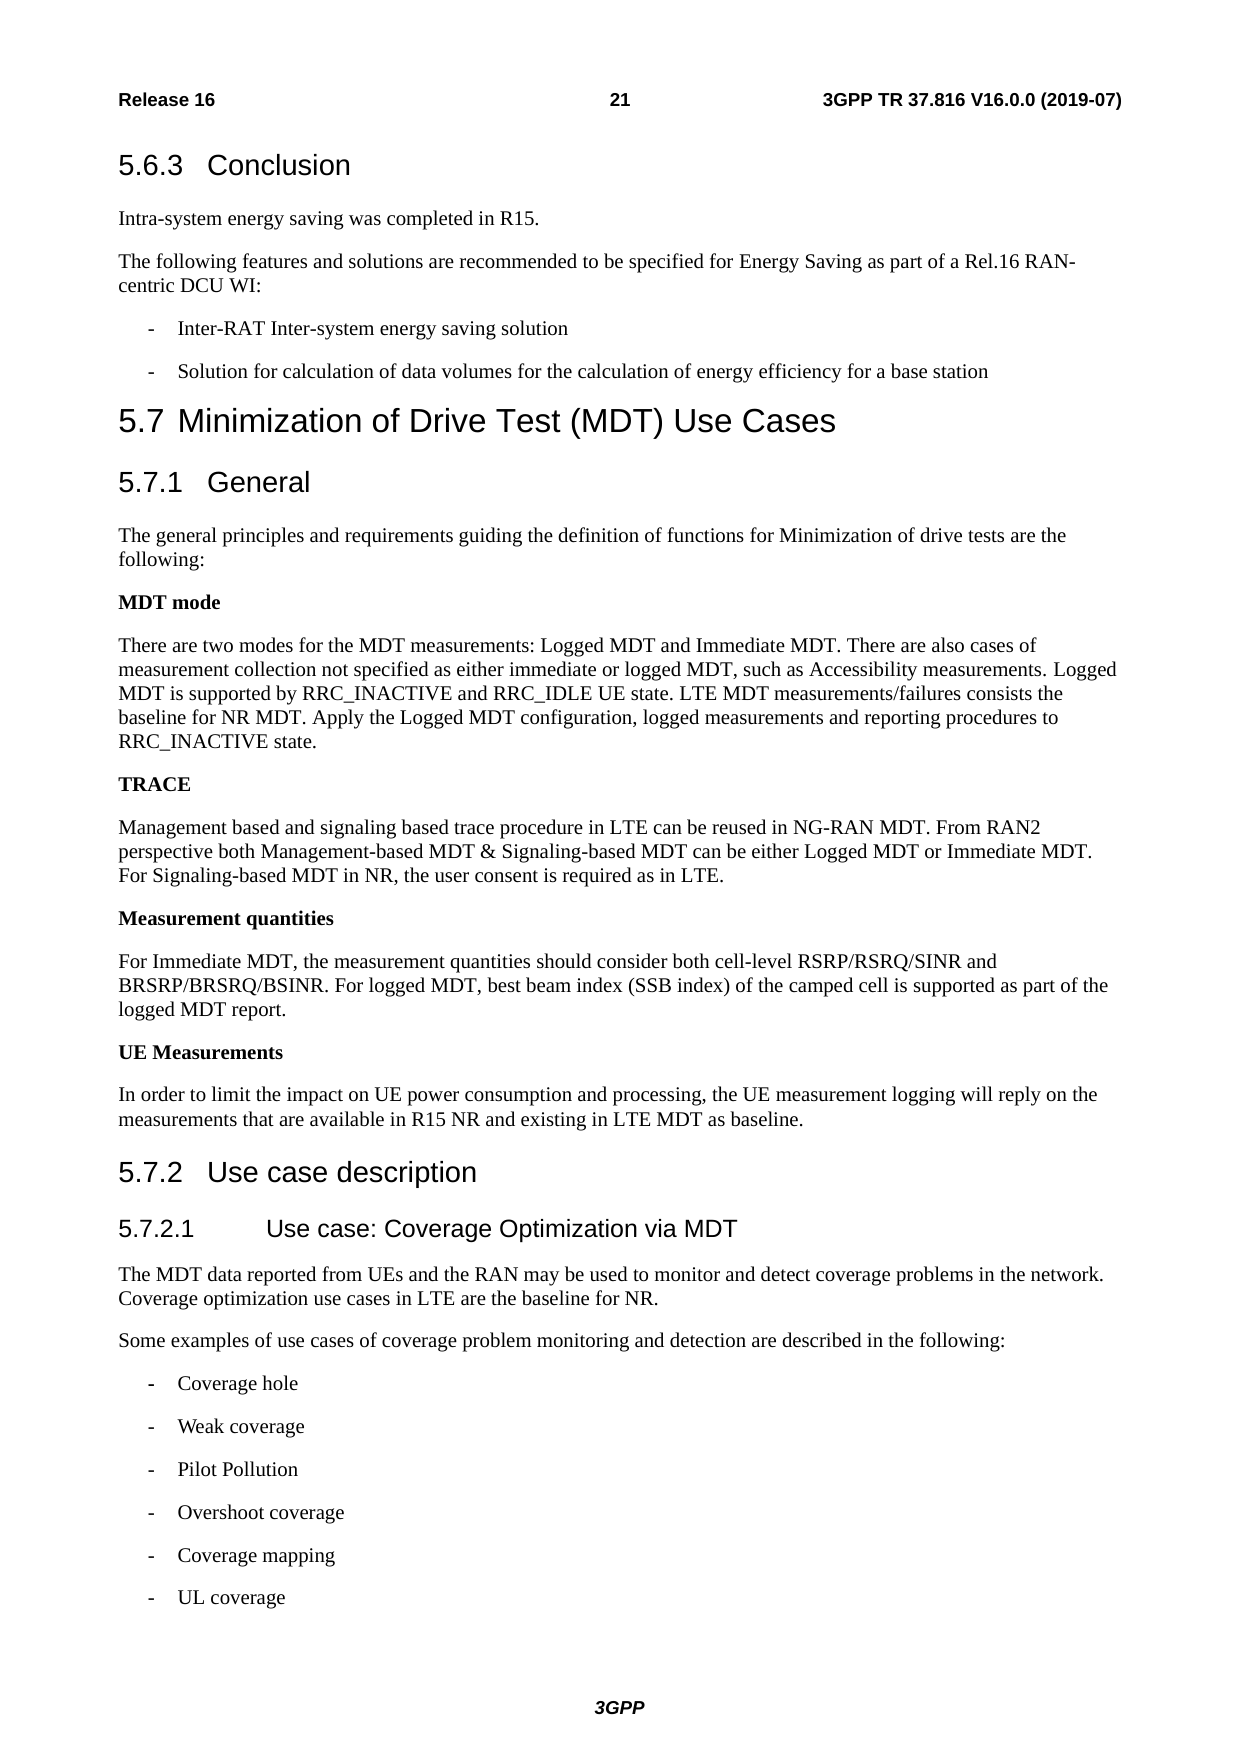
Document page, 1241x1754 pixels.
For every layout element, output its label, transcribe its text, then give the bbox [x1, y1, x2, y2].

text The general principles and requirements guiding the definition of functions for Minimization of drive tests are the following: [118, 523, 1122, 571]
text - Coverage hole [148, 1371, 1122, 1395]
subtitle 5.7 Minimization of Drive Test (MDT) Use Cases [118, 401, 1122, 440]
text MDT mode [118, 590, 1122, 614]
text - Coverage mapping [148, 1542, 1122, 1567]
text Intra-system energy saving was completed in R15. [118, 206, 1122, 230]
text The MDT data reported from UEs and the RAN may be used to monitor and detect coverage problems in the network. Coverage optimization use cases in LTE are the baseline for NR. [118, 1262, 1122, 1310]
text UE Measurements [118, 1039, 1122, 1064]
text Management based and signaling based trace procedure in LTE can be reused in NG-RAN MDT. From RAN2 perspective both Management-based MDT & Signaling-based MDT can be either Logged MDT or Immediate MDT. For Signaling-based MDT in NR, the user consent is required as in LTE. [118, 815, 1122, 887]
text - UL coverage [148, 1585, 1122, 1609]
text - Weak coverage [148, 1414, 1122, 1438]
text In order to limit the impact on UE power consumption and processing, the UE measurement logging will reply on the measurements that are available in R15 NR and existing in LTE MDT as baseline. [118, 1082, 1122, 1131]
text For Immediate MDT, the measurement quantities should consider both cell-level RSRP/RSRQ/SINR and BRSRP/BRSRQ/BSINR. For logged MDT, best beam index (SSB index) of the camped cell is supported as part of the logged MDT report. [118, 949, 1122, 1021]
subtitle 5.7.2 Use case description [118, 1156, 1122, 1189]
text The following features and solutions are recommended to be specified for Energy Saving as part of a Rel.16 RAN-centric DCU WI: [118, 249, 1122, 297]
text - Inter-RAT Inter-system energy saving solution [148, 316, 1122, 340]
text Some examples of use cases of coverage problem monitoring and detection are described in the following: [118, 1328, 1122, 1352]
subtitle 5.6.3 Conclusion [118, 147, 1122, 181]
text - Overshoot coverage [148, 1500, 1122, 1524]
text Measurement quantities [118, 906, 1122, 930]
text - Pilot Pollution [148, 1457, 1122, 1481]
text - Solution for calculation of data volumes for the calculation of energy efficiency for a base station [148, 358, 1122, 383]
subtitle 5.7.1 General [118, 465, 1122, 498]
text TRACE [118, 772, 1122, 796]
subtitle 5.7.2.1 Use case: Coverage Optimization via MDT [118, 1214, 1122, 1243]
text There are two modes for the MDT measurements: Logged MDT and Immediate MDT. There are also cases of measurement collection not specified as either immediate or logged MDT, such as Accessibility measurements. Logged MDT is supported by RRC_INACTIVE and RRC_IDLE UE state. LTE MDT measurements/failures consists the baseline for NR MDT. Apply the Logged MDT configuration, logged measurements and reporting procedures to RRC_INACTIVE state. [118, 633, 1122, 753]
